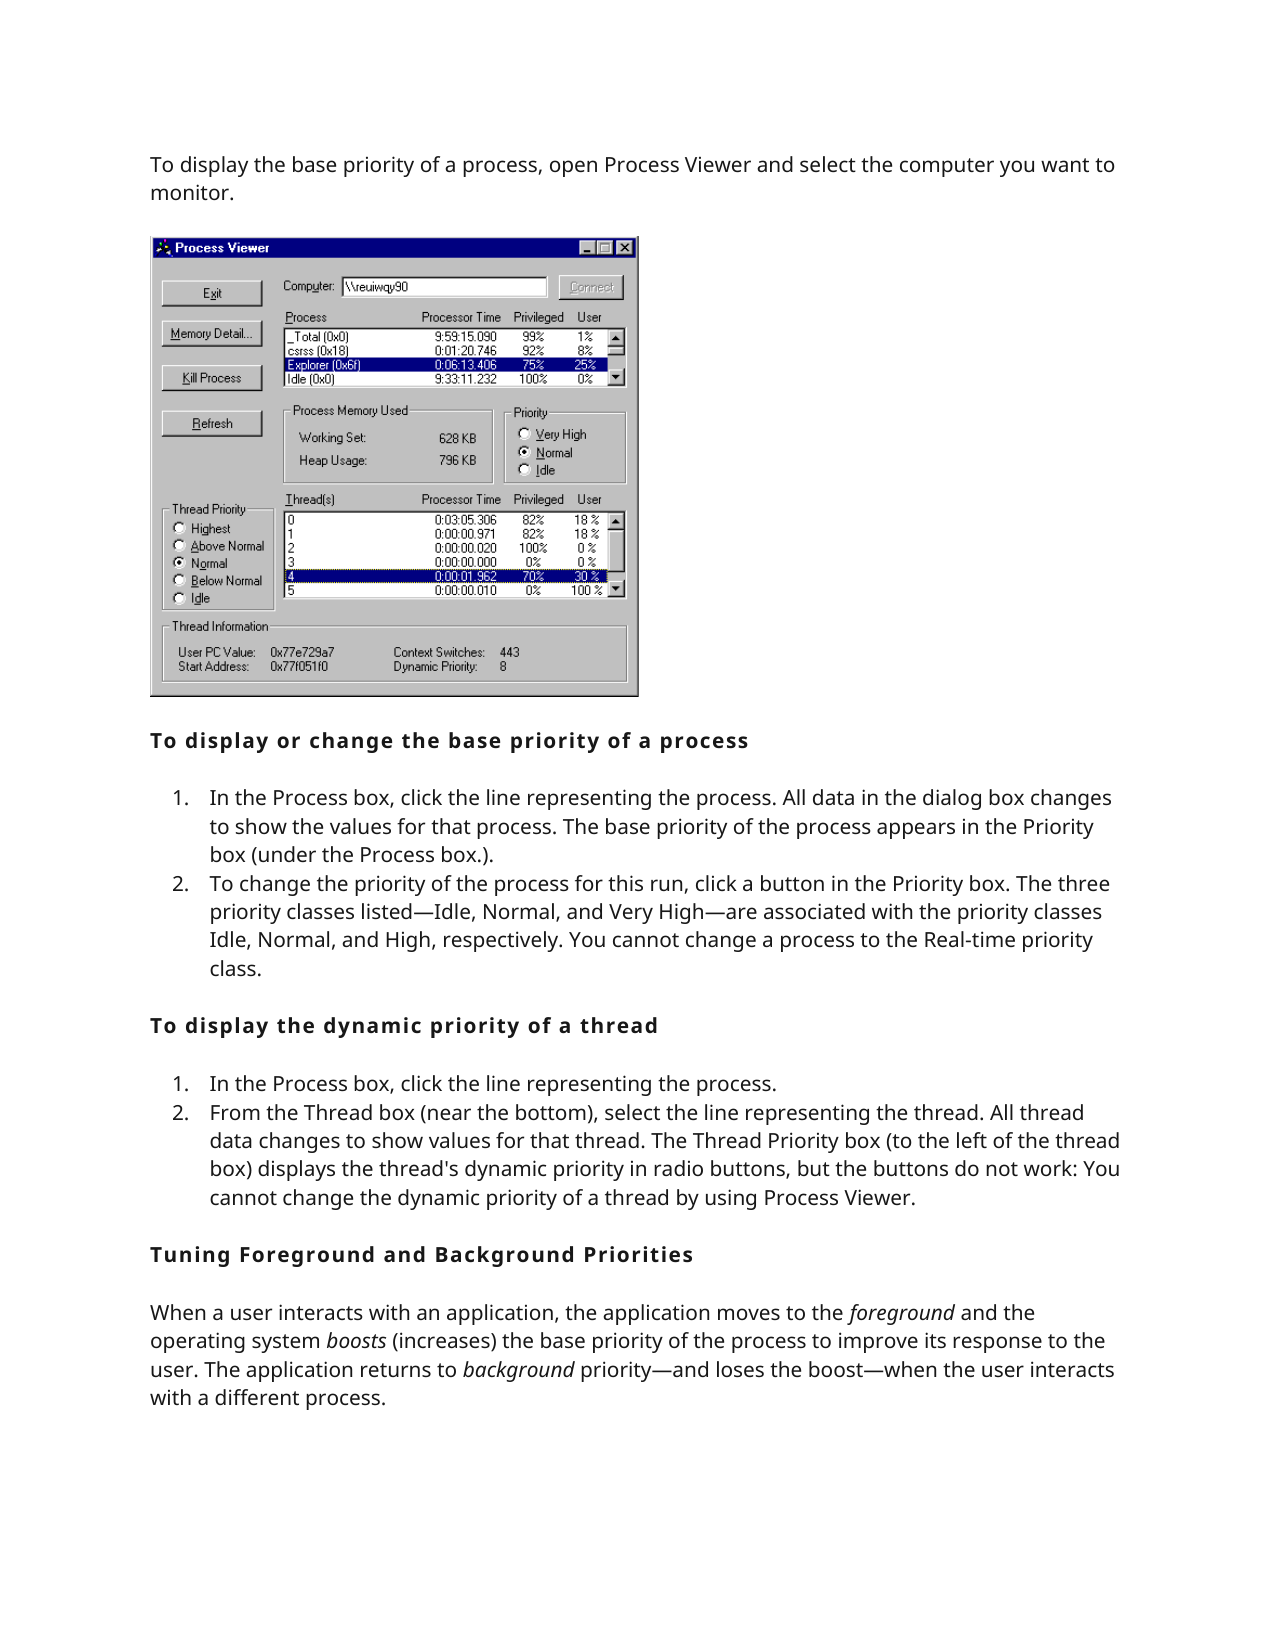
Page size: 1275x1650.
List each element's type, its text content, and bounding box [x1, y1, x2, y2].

list From the Thread box (near the bottom), select the line representing the thread. All thread data changes to show values for that thread. The Thread Priority box (to the left of the thread box) displays the thread's dynamic priority in radio buttons, but the buttons do not work: You cannot change the dynamic priority of a thread by using Process Viewer. [172, 1098, 1125, 1211]
text Tuning Foreground and Background Priorities [150, 1241, 1125, 1269]
text When a user interacts with an application, the application moves to the foreground and the operating system boosts (increases) the base priority of the process to improve its response to the user. The application returns to background priority—and loses the boost—when the user interacts with a different process. [150, 1298, 1125, 1412]
list In the Process box, click the line representing the process. [172, 1069, 1125, 1098]
list In the Process box, click the line representing the process. All data in the dialog box changes to show the values for that process. The base priority of the process appears in the Priority box (under the Process box.). [172, 783, 1125, 869]
text To display or change the base priority of a process [150, 726, 1125, 754]
list To change the priority of the process for this run, click a button in the Priority box. The three priority classes listed—Idle, Normal, and Very High—are associated with the priority classes Idle, Normal, and High, respectively. You cannot change a process to the Real-time priority class. [172, 869, 1125, 982]
picture [150, 236, 639, 697]
text To display the dynamic priority of a thread [150, 1012, 1125, 1040]
text To display the base priority of a process, open Process Viewer and select the computer you want to monitor. [150, 150, 1125, 207]
